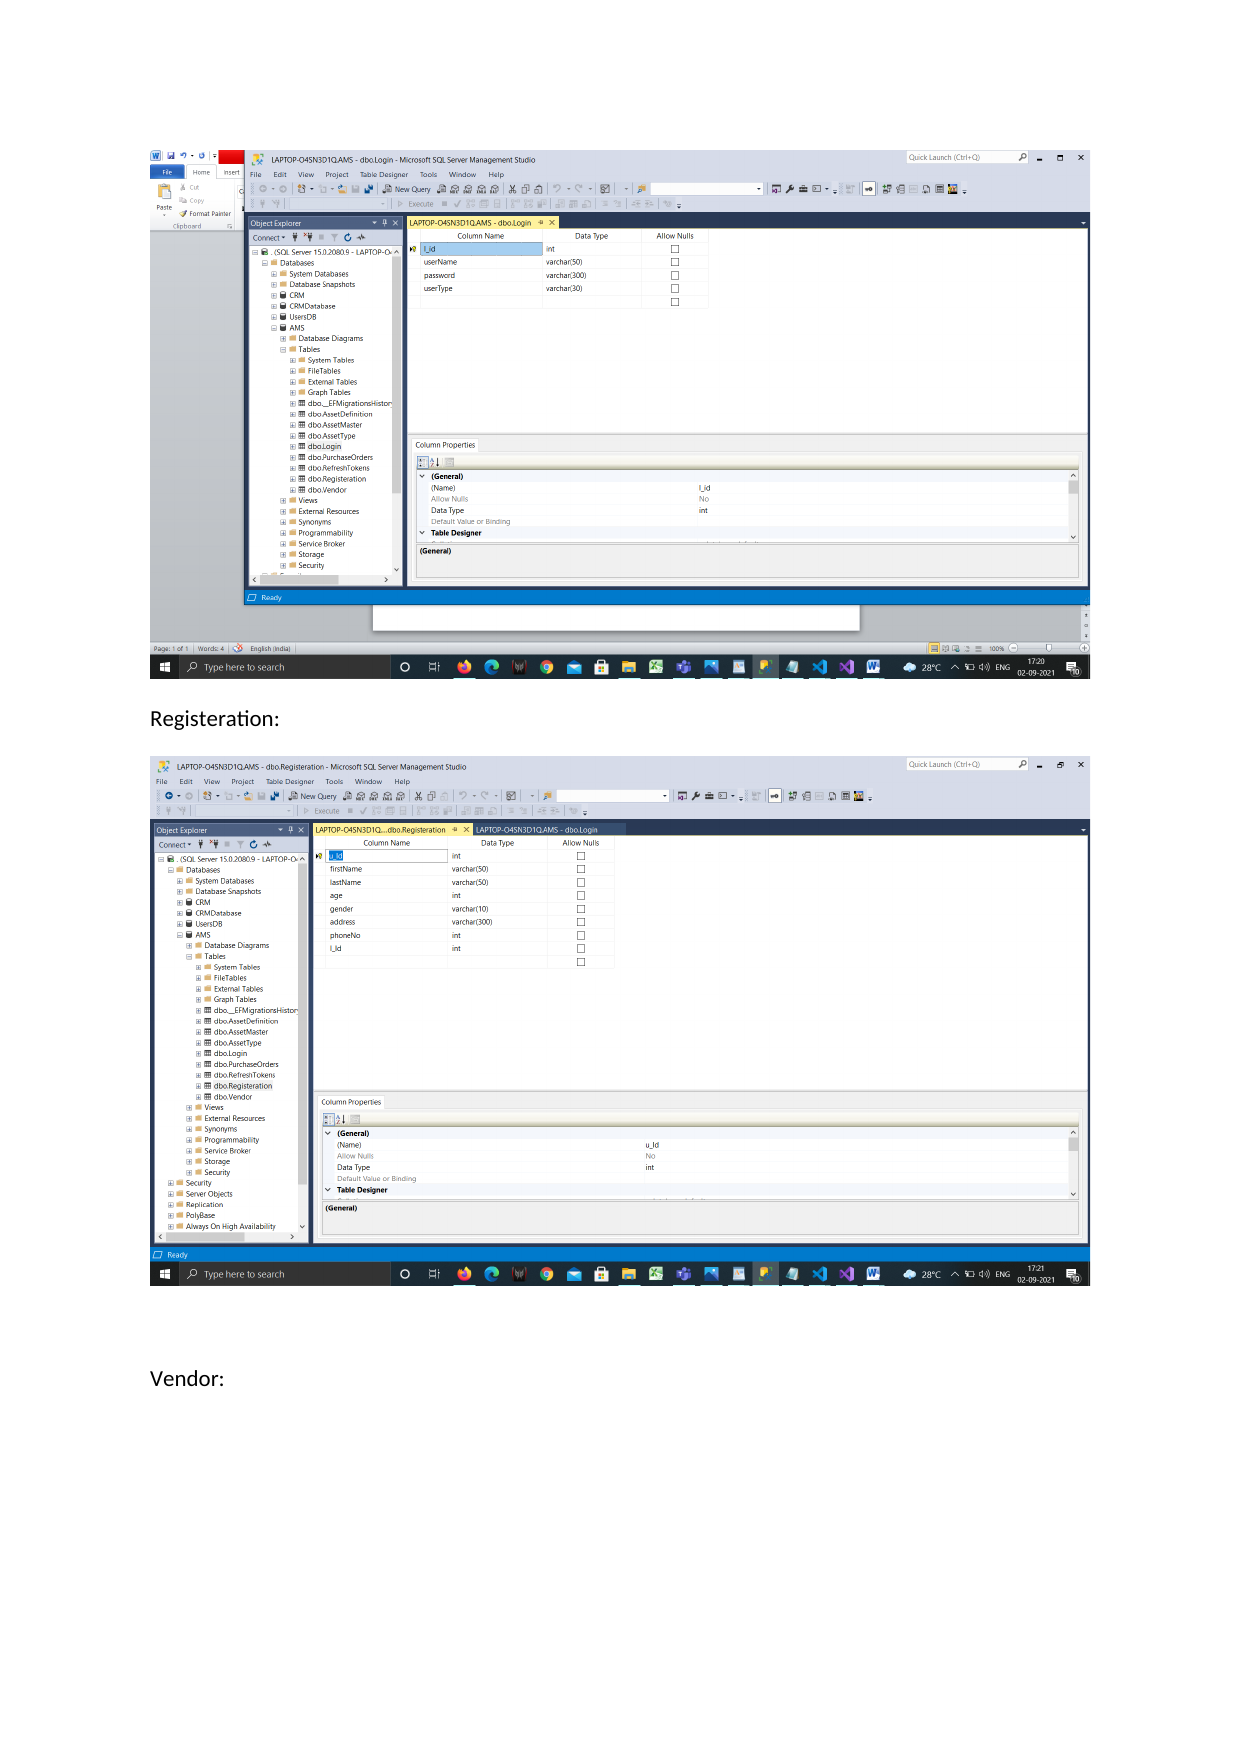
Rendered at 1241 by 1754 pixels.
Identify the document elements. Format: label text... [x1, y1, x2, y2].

picture [150, 756, 1091, 1286]
text Registeration: [150, 704, 1090, 732]
text Vendor: [150, 1364, 1090, 1392]
picture [150, 150, 1091, 679]
